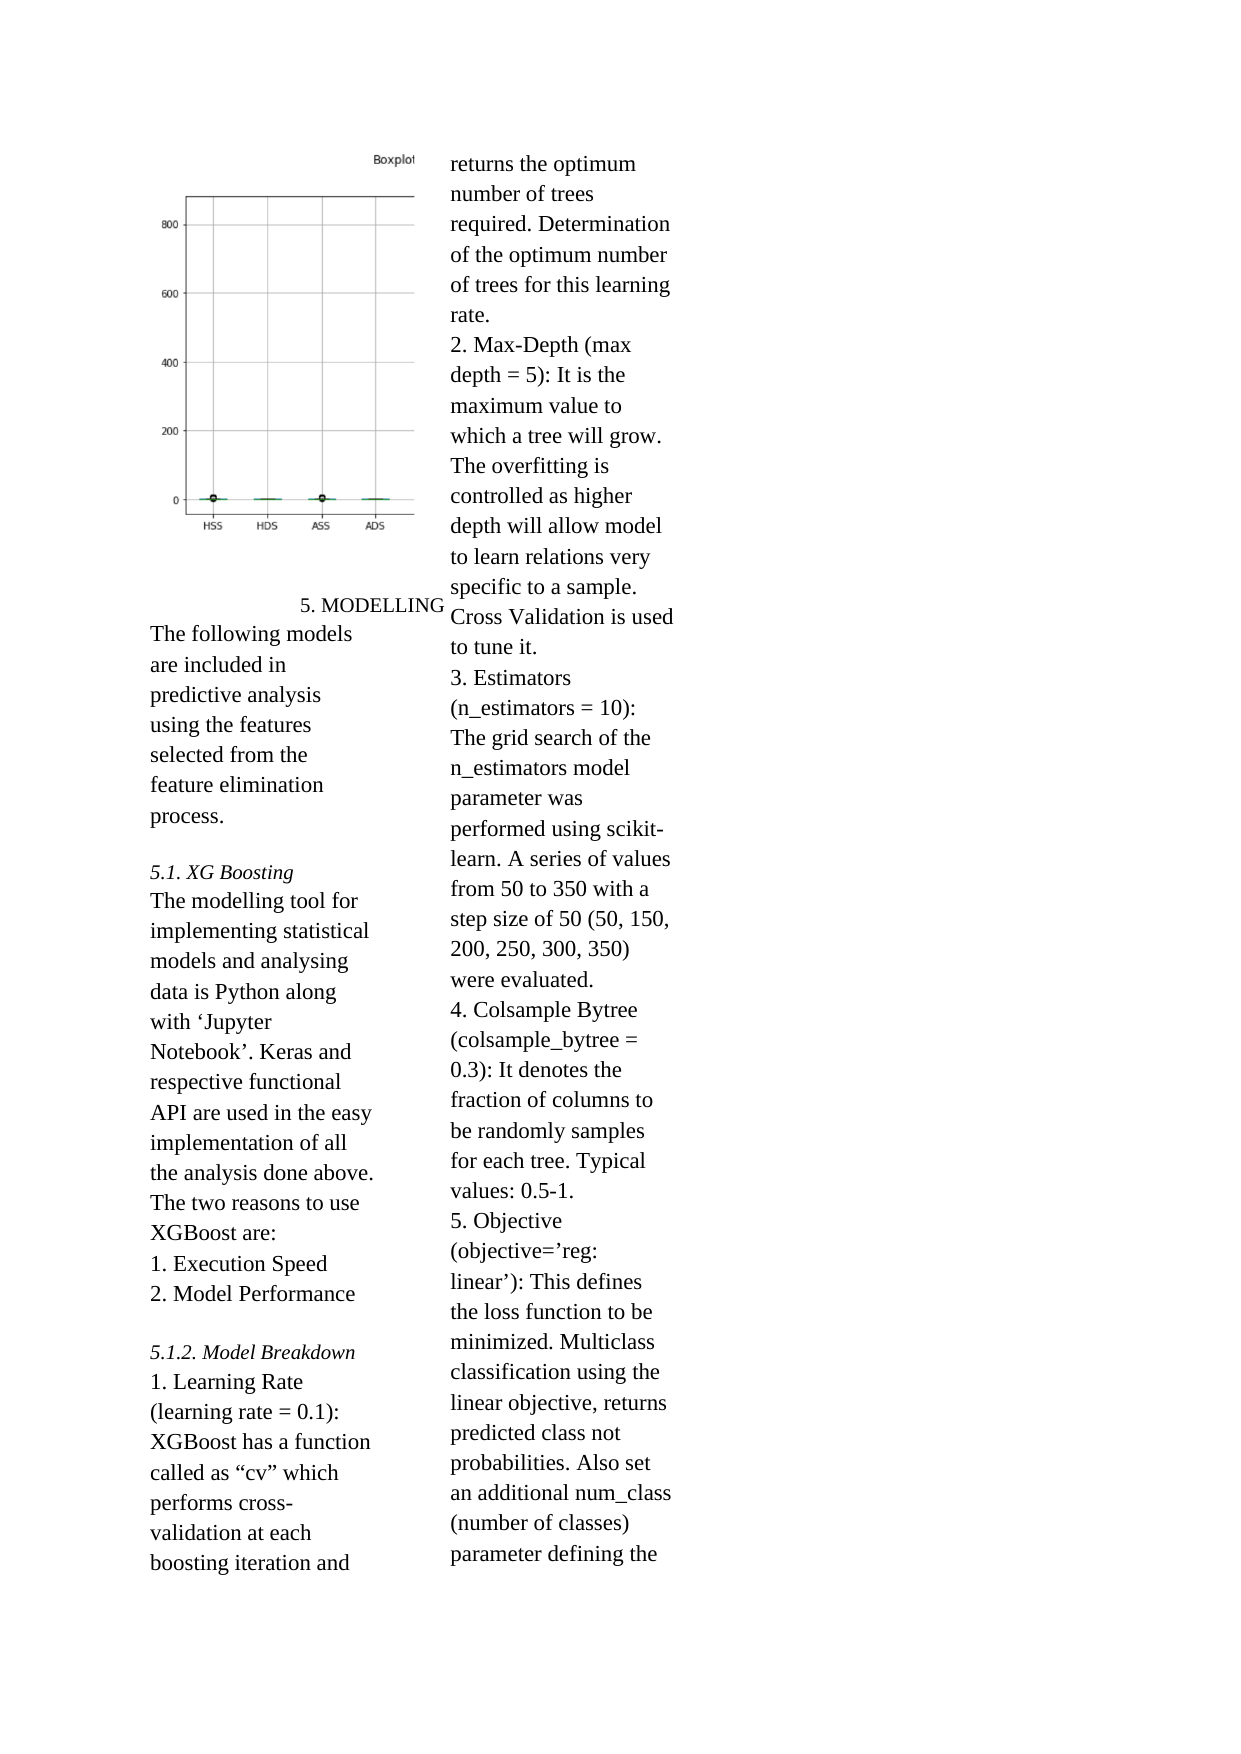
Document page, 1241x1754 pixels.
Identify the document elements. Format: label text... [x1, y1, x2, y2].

text The following models are included in predictive analysis using the features selected from the feature elimination process. [150, 621, 375, 828]
text 1. Execution Speed [61, 1250, 375, 1276]
text 1. Learning Rate (learning rate = 0.1): XGBoost has a function called as “cv” which performs cross-validation at each boosting iteration and returns the optimum number of trees required. Determination of the optimum number of trees for this learning rate. [150, 1368, 375, 1576]
text 4. Colsample Bytree (colsample_bytree = 0.3): It denotes the fraction of columns to be randomly samples for each tree. Typical values: 0.5-1. [450, 996, 675, 1203]
text 3. Estimators (n_estimators = 10): The grid search of the n_estimators model parameter was performed using scikit-learn. A series of values from 50 to 350 with a step size of 50 (50, 150, 200, 250, 300, 350) were evaluated. [450, 663, 675, 992]
text 5. MODELLING [225, 593, 414, 617]
text 5.1. XG Boosting [61, 859, 375, 884]
text 2. Model Performance [61, 1280, 375, 1306]
text 1. Learning Rate (learning rate = 0.1): XGBoost has a function called as “cv” which performs cross-validation at each boosting iteration and returns the optimum number of trees required. Determination of the optimum number of trees for this learning rate. [450, 150, 675, 327]
text The modelling tool for implementing statistical models and analysing data is Python along with ‘Jupyter Notebook’. Keras and respective functional API are used in the easy implementation of all the analysis done above. The two reasons to use XGBoost are: [150, 887, 375, 1246]
text 5.1.2. Model Breakdown [61, 1340, 375, 1364]
picture [150, 150, 415, 537]
text 2. Max-Depth (max depth = 5): It is the maximum value to which a tree will grow. The overfitting is controlled as higher depth will allow model to learn relations very specific to a sample. Cross Validation is used to tune it. [450, 331, 675, 660]
